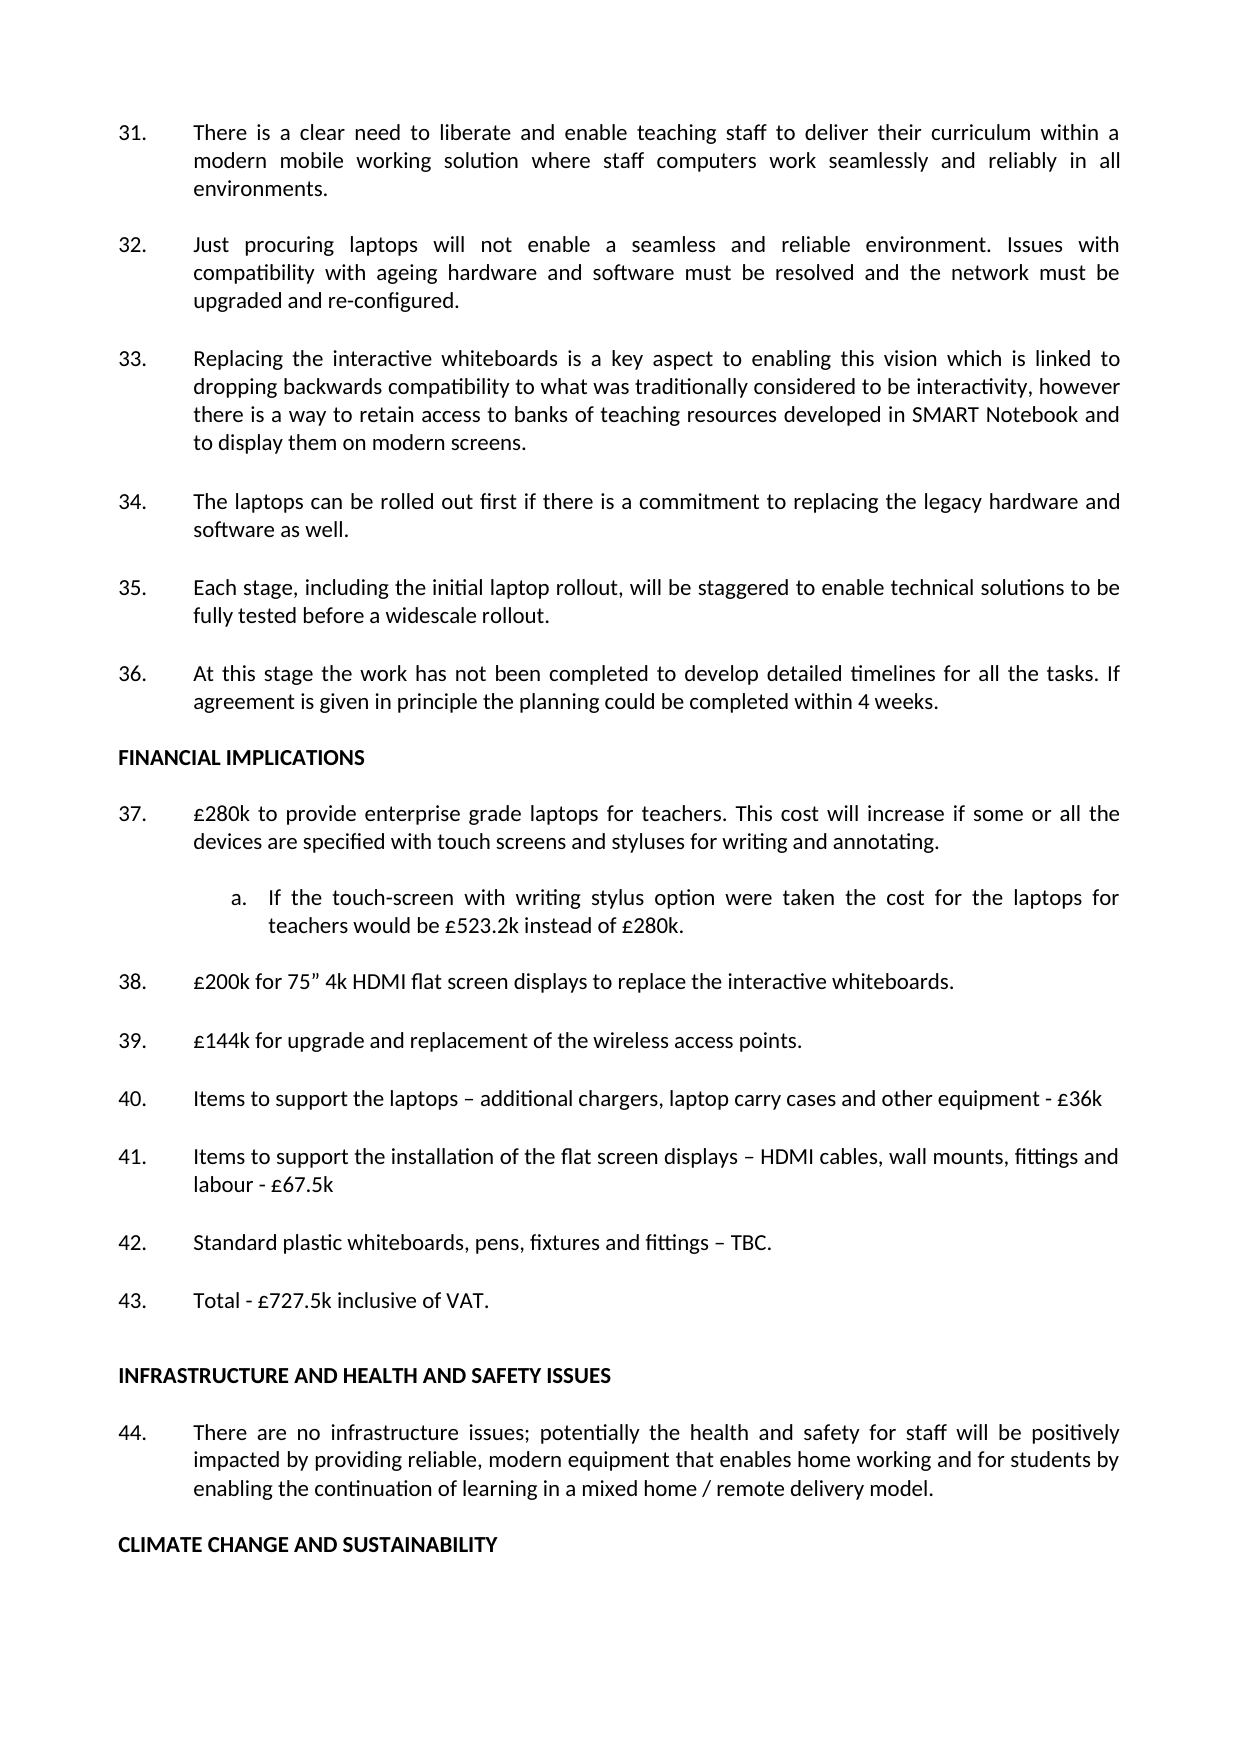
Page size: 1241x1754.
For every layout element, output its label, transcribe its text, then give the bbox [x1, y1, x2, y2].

list Standard plastic whiteboards, pens, fixtures and fittings – TBC. [118, 1228, 1122, 1256]
list Items to support the installation of the flat screen displays – HDMI cables, wall mounts, fittings and labour - £67.5k [118, 1142, 1122, 1198]
list Just procuring laptops will not enable a seamless and reliable environment. Issues with compatibility with ageing hardware and software must be resolved and the network must be upgraded and re-configured. [118, 230, 1122, 314]
list £200k for 75” 4k HDMI flat screen displays to replace the interactive whiteboards. [118, 967, 1122, 996]
list Each stage, including the initial laptop rollout, will be staggered to enable technical solutions to be fully tested before a widescale rollout. [118, 573, 1122, 629]
list Replacing the interactive whiteboards is a key aspect to enabling this vision which is linked to dropping backwards compatibility to what was traditionally considered to be interactivity, however there is a way to retain access to banks of teaching resources developed in SMART Notebook and to display them on modern screens. [118, 344, 1122, 457]
list £280k to provide enterprise grade laptops for teachers. This cost will increase if some or all the devices are specified with touch screens and styluses for writing and annotating. [118, 799, 1122, 855]
list £144k for upgrade and replacement of the wireless access points. [118, 1026, 1122, 1054]
subtitle FINANCIAL IMPLICATIONS [118, 743, 1122, 771]
list There are no infrastructure issues; potentially the health and safety for staff will be positively impacted by providing reliable, modern equipment that enables home working and for students by enabling the continuation of learning in a mixed home / remote delivery model. [118, 1418, 1122, 1502]
list There is a clear need to liberate and enable teaching staff to deliver their curriculum within a modern mobile working solution where staff computers work seamlessly and reliably in all environments. [118, 118, 1122, 202]
subtitle CLIMATE CHANGE AND SUSTAINABILITY [118, 1530, 1122, 1558]
list If the touch-screen with writing stylus option were taken the cost for the laptops for teachers would be £523.2k instead of £280k. [231, 883, 1122, 939]
list Items to support the laptops – additional chargers, laptop carry cases and other equipment - £36k [118, 1084, 1122, 1112]
list The laptops can be rolled out first if there is a commitment to replacing the legacy hardware and software as well. [118, 487, 1122, 543]
list Total - £727.5k inclusive of VAT. [118, 1287, 1122, 1315]
subtitle INFRASTRUCTURE AND HEALTH AND SAFETY ISSUES [118, 1362, 1122, 1389]
list At this stage the work has not been completed to develop detailed timelines for all the tasks. If agreement is given in principle the planning could be completed within 4 weeks. [118, 659, 1122, 715]
